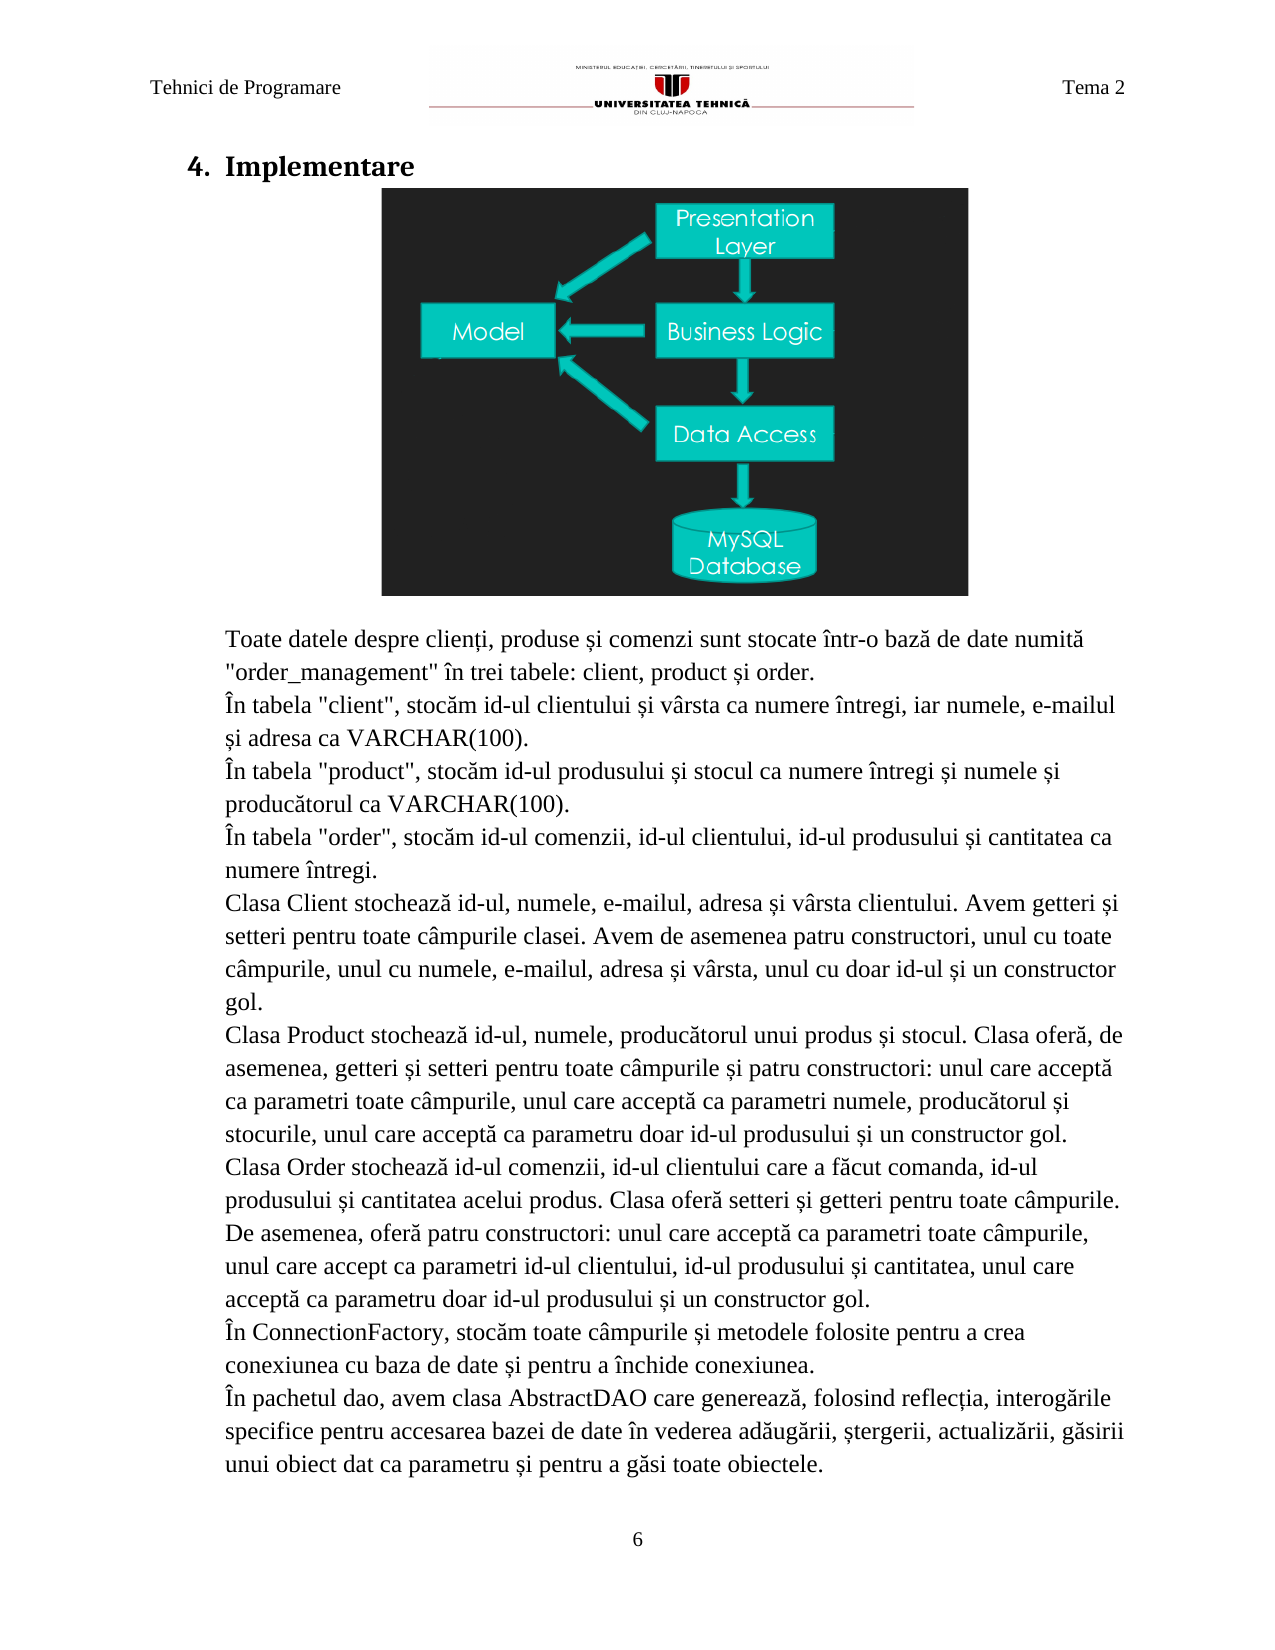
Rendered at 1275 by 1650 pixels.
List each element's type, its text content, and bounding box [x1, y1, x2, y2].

picture [429, 45, 915, 126]
list În tabela "client", stocăm id-ul clientului și vârsta ca numere întregi, iar numele, e-mailul și adresa ca VARCHAR(100). [225, 690, 1125, 752]
list Clasa Client stochează id-ul, numele, e-mailul, adresa și vârsta clientului. Avem getteri și setteri pentru toate câmpurile clasei. Avem de asemenea patru constructori, unul cu toate câmpurile, unul cu numele, e-mailul, adresa și vârsta, unul cu doar id-ul și un constructor gol. [225, 888, 1125, 1016]
list Toate datele despre clienți, produse și comenzi sunt stocate într-o bază de date numită "order_management" în trei tabele: client, product și order. [225, 624, 1125, 686]
list Clasa Order stochează id-ul comenzii, id-ul clientului care a făcut comanda, id-ul produsului și cantitatea acelui produs. Clasa oferă setteri și getteri pentru toate câmpurile. De asemenea, oferă patru constructori: unul care acceptă ca parametri toate câmpurile, unul care accept ca parametri id-ul clientului, id-ul produsului și cantitatea, unul care acceptă ca parametru doar id-ul produsului și un constructor gol. [225, 1152, 1125, 1313]
picture [381, 188, 969, 600]
list În tabela "order", stocăm id-ul comenzii, id-ul clientului, id-ul produsului și cantitatea ca numere întregi. [225, 822, 1125, 884]
list În tabela "product", stocăm id-ul produsului și stocul ca numere întregi și numele și producătorul ca VARCHAR(100). [225, 756, 1125, 818]
subtitle Implementare [187, 150, 1125, 183]
list Clasa Product stochează id-ul, numele, producătorul unui produs și stocul. Clasa oferă, de asemenea, getteri și setteri pentru toate câmpurile și patru constructori: unul care acceptă ca parametri toate câmpurile, unul care acceptă ca parametri numele, producătorul și stocurile, unul care acceptă ca parametru doar id-ul produsului și un constructor gol. [225, 1020, 1125, 1148]
list În pachetul dao, avem clasa AbstractDAO care generează, folosind reflecția, interogările specifice pentru accesarea bazei de date în vederea adăugării, ștergerii, actualizării, găsirii unui obiect dat ca parametru și pentru a găsi toate obiectele. [225, 1383, 1125, 1478]
list În ConnectionFactory, stocăm toate câmpurile și metodele folosite pentru a crea conexiunea cu baza de date și pentru a închide conexiunea. [225, 1317, 1125, 1379]
